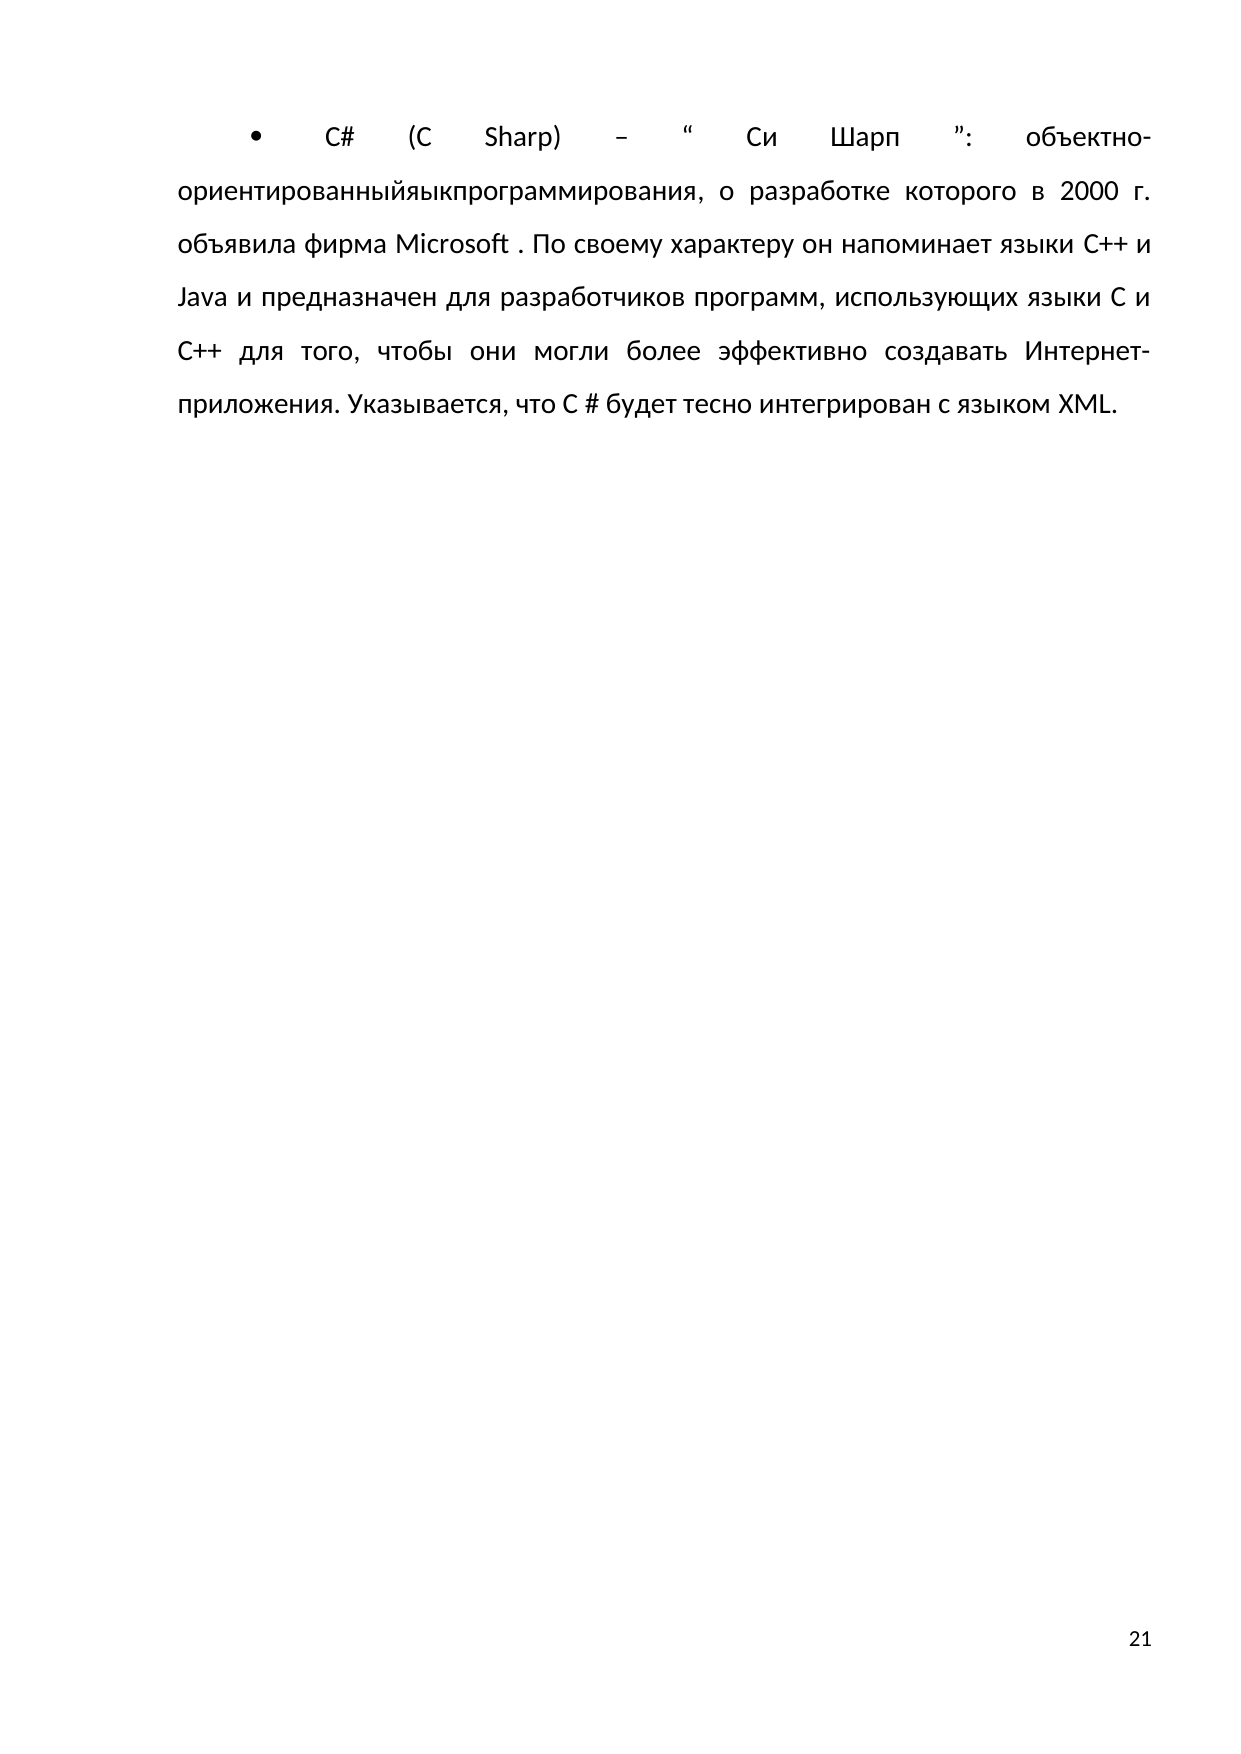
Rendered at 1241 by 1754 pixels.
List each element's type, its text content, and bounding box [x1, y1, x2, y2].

list C# (C Sharp) – “ Си Шарп ”: объектно-ориентированныйяыкпрограммирования, о разработке которого в 2000 г. объявила фирма Microsoft . По своему характеру он напоминает языки C++ и Java и предназначен для разработчиков программ, использующих языки C и С++ для того, чтобы они могли более эффективно создавать Интернет-приложения. Указывается, что C # будет тесно интегрирован с языком XML. [177, 118, 1152, 421]
